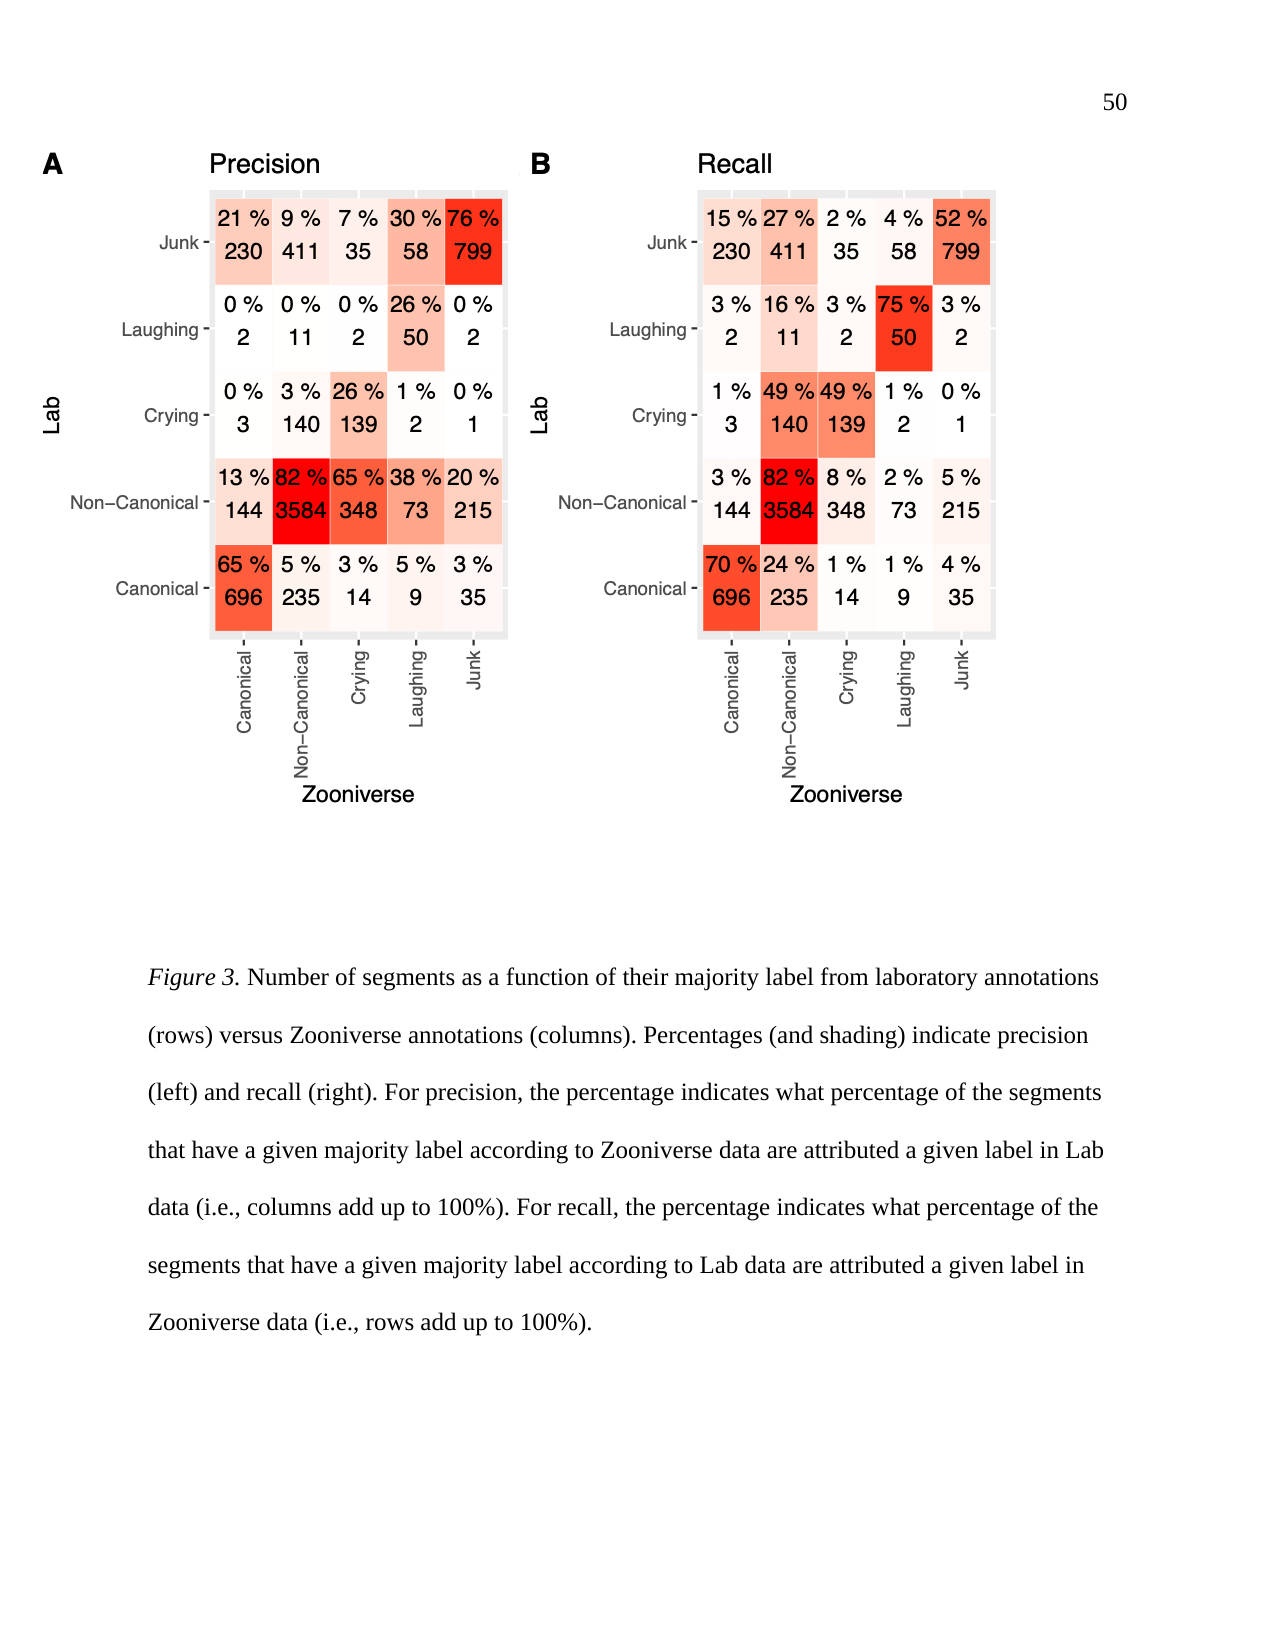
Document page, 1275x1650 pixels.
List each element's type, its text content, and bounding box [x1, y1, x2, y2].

text Figure 3. Number of segments as a function of their majority label from laboratory annotations (rows) versus Zooniverse annotations (columns). Percentages (and shading) indicate precision (left) and recall (right). For precision, the percentage indicates what percentage of the segments that have a given majority label according to Zooniverse data are attributed a given label in Lab data (i.e., columns add up to 100%). For recall, the percentage indicates what percentage of the segments that have a given majority label according to Lab data are attributed a given label in Zooniverse data (i.e., rows add up to 100%). [148, 962, 1127, 1336]
picture [42, 150, 997, 803]
